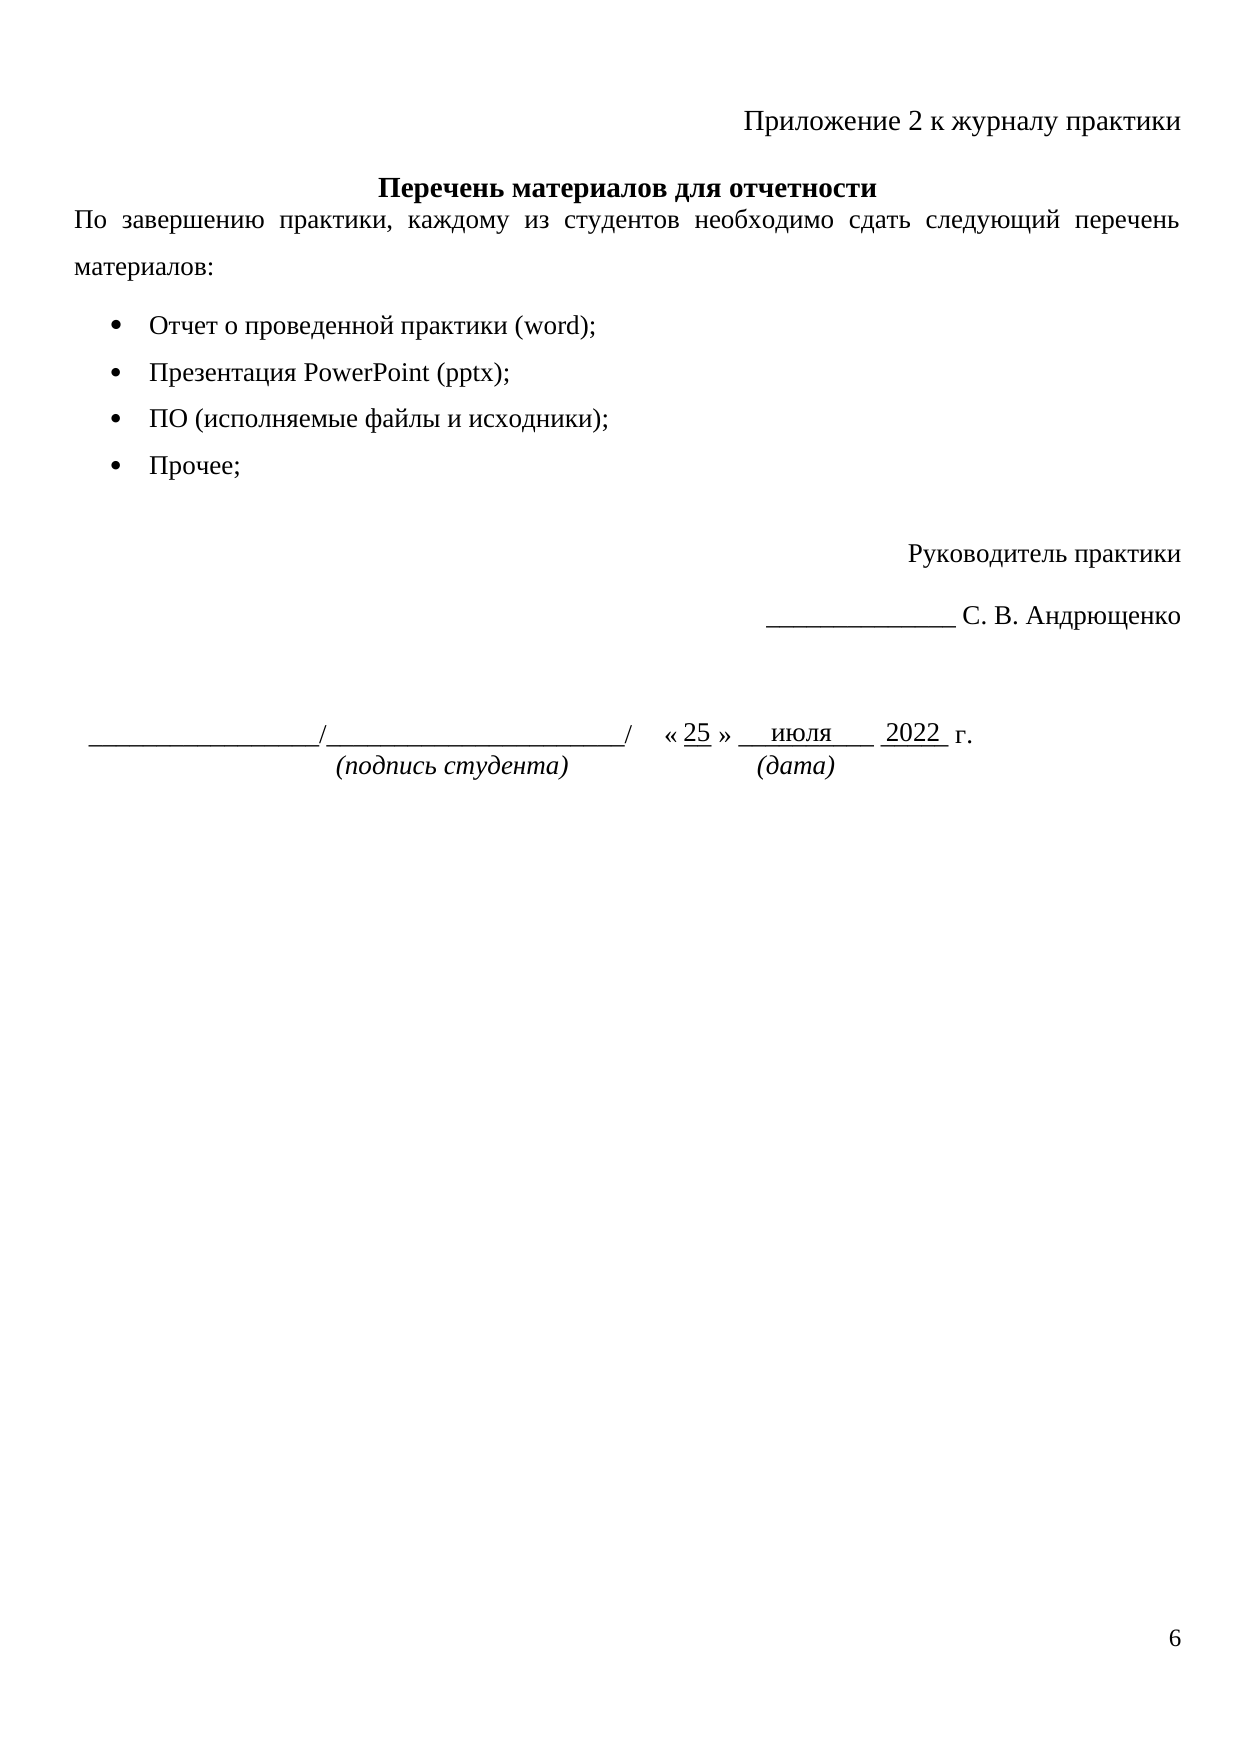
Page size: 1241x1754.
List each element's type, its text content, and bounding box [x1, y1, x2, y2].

text Руководитель практики [74, 537, 1181, 568]
text ______________ С. В. Андрющенко [590, 599, 1181, 631]
text (подпись студента) (дата) [89, 749, 1078, 781]
text _________________/______________________/ « __ » __________ _____ г. [89, 718, 1181, 749]
list ПО (исполняемые файлы и исходники); [111, 403, 1181, 434]
list Отчет о проведенной практики (word); [111, 309, 1181, 340]
text Приложение 2 к журналу практики [74, 103, 1181, 136]
list Прочее; [111, 449, 1181, 480]
text По завершению практики, каждому из студентов необходимо сдать следующий перечень материалов: [74, 203, 1181, 281]
list Презентация PowerPoint (pptx); [111, 356, 1181, 387]
text Перечень материалов для отчетности [74, 170, 1181, 203]
